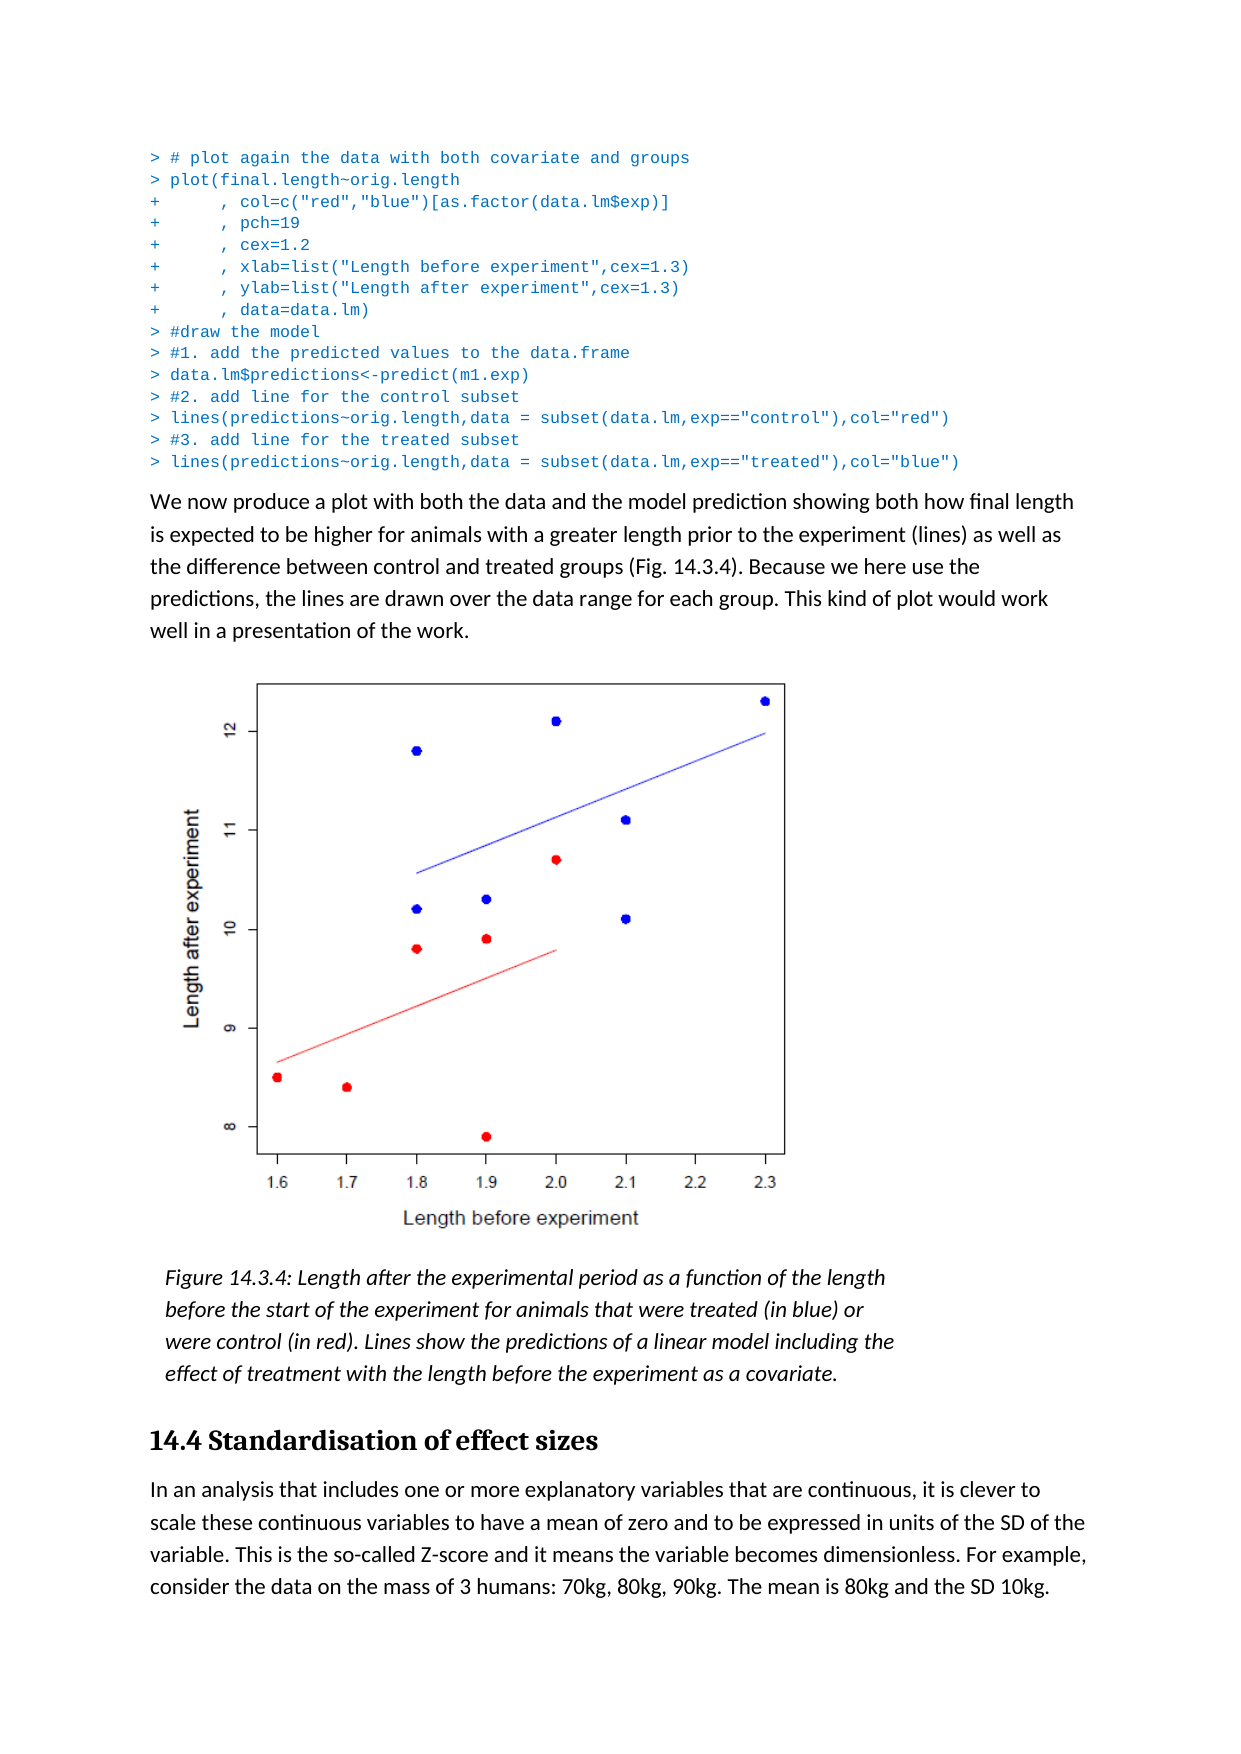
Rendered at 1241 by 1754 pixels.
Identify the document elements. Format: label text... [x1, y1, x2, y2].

text + , data=data.lm) [150, 302, 1090, 321]
text + , col=c("red","blue")[as.factor(data.lm$exp)] [150, 193, 1090, 212]
text > #3. add line for the treated subset [150, 432, 1090, 451]
text + , ylab=list("Length after experiment",cex=1.3) [150, 280, 1090, 299]
text + , xlab=list("Length before experiment",cex=1.3) [150, 258, 1090, 277]
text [150, 1475, 1090, 1600]
text > #1. add the predicted values to the data.frame [150, 345, 1090, 364]
text We now produce a plot with both the data and the model prediction showing both how final length is expected to be higher for animals with a greater length prior to the experiment (lines) as well as the difference between control and treated groups (Fig. 14.3.4). Because we here use the predictions, the lines are drawn over the data range for each group. This kind of plot would work well in a presentation of the work. [150, 487, 1090, 644]
text > # plot again the data with both covariate and groups [150, 150, 1090, 169]
text + , cex=1.2 [150, 237, 1090, 256]
text > data.lm$predictions<-predict(m1.exp) [150, 367, 1090, 386]
subtitle 14.4 Standardisation of effect sizes [150, 1424, 1090, 1458]
text > lines(predictions~orig.length,data = subset(data.lm,exp=="treated"),col="blue") [150, 453, 1090, 472]
text + , pch=19 [150, 215, 1090, 234]
text > lines(predictions~orig.length,data = subset(data.lm,exp=="control"),col="red") [150, 410, 1090, 429]
text > plot(final.length~orig.length [150, 172, 1090, 191]
text > #draw the model [150, 323, 1090, 342]
text > #2. add line for the control subset [150, 388, 1090, 407]
